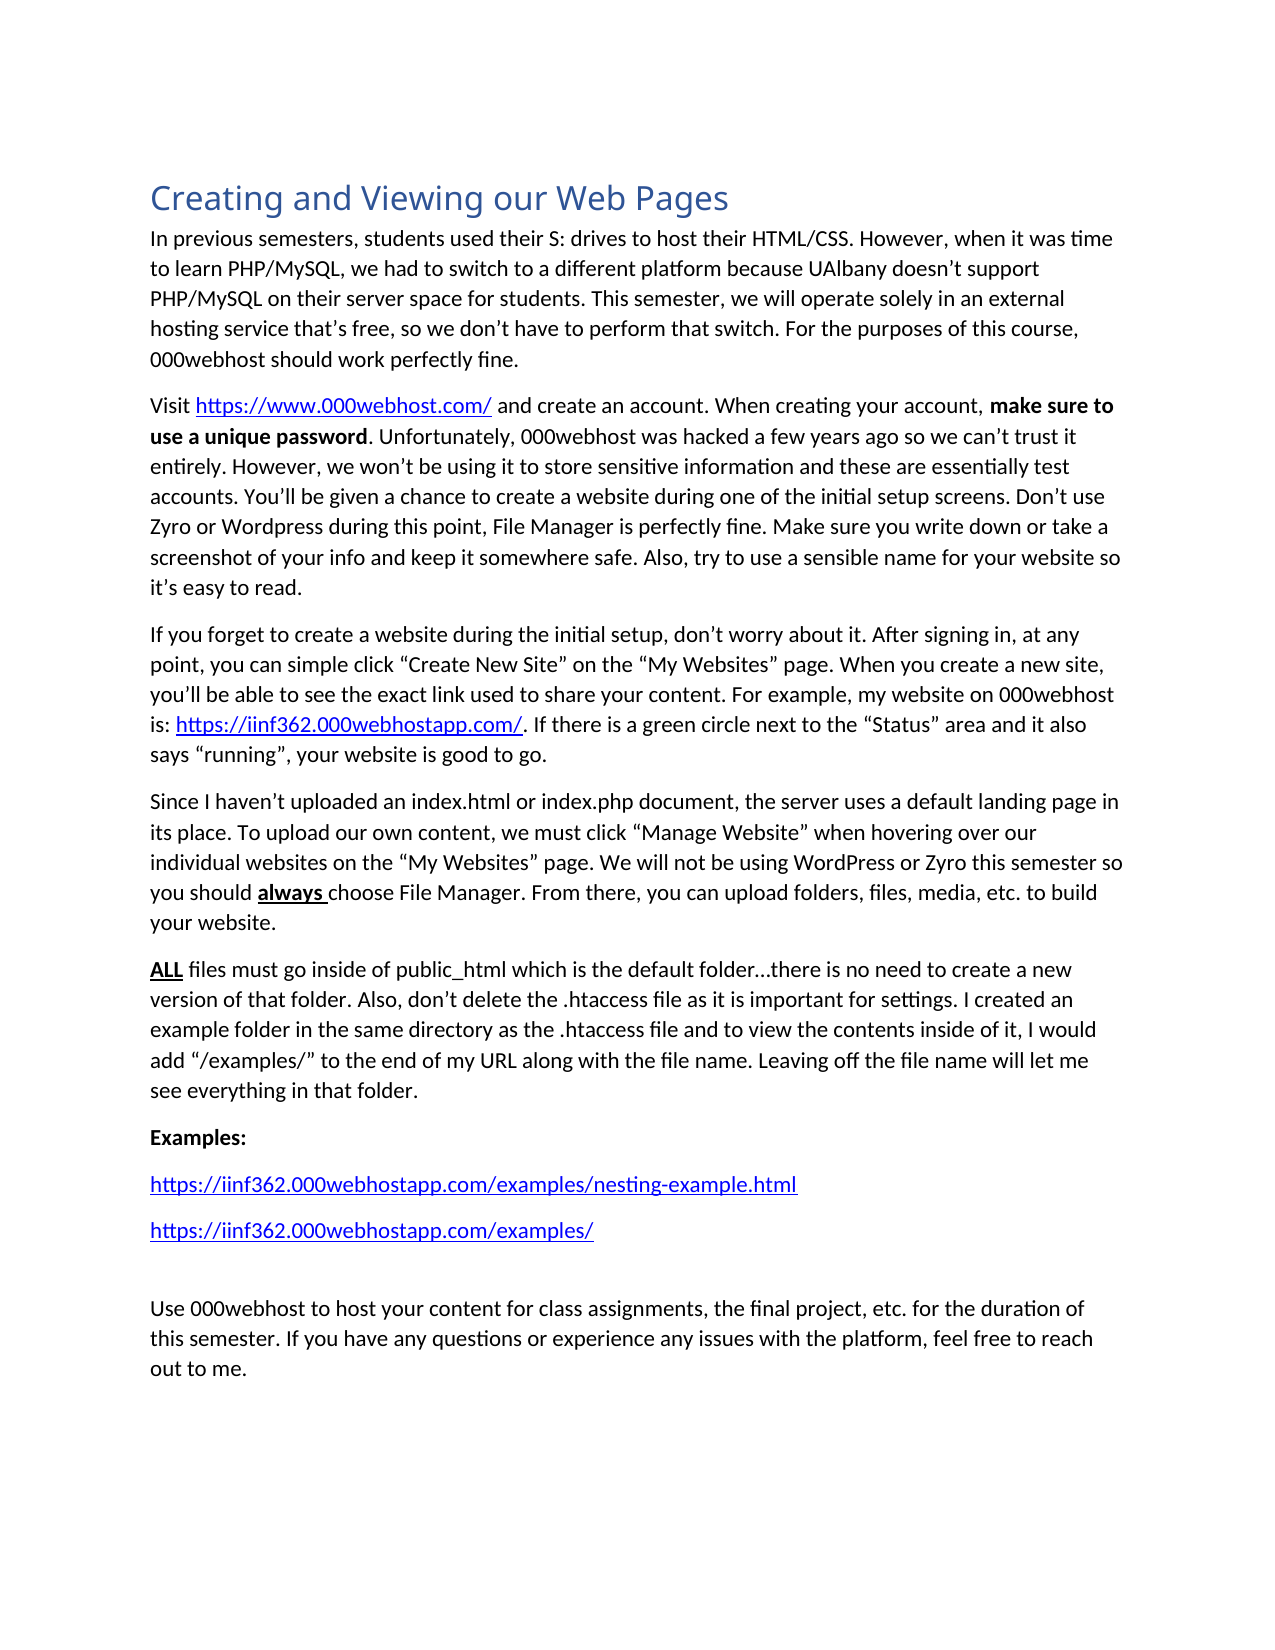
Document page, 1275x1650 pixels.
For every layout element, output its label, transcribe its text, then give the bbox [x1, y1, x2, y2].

text If you forget to create a website during the initial setup, don’t worry about it. After signing in, at any point, you can simple click “Create New Site” on the “My Websites” page. When you create a new site, you’ll be able to see the exact link used to share your content. For example, my website on 000webhost is: https://iinf362.000webhostapp.com/. If there is a green circle next to the “Status” area and it also says “running”, your website is good to go. [150, 620, 1125, 769]
text Use 000webhost to host your content for class assignments, the final project, etc. for the duration of this semester. If you have any questions or experience any issues with the platform, feel free to reach out to me. [150, 1263, 1125, 1382]
subtitle Creating and Viewing our Web Pages [150, 175, 1125, 220]
text In previous semesters, students used their S: drives to host their HTML/CSS. However, when it was time to learn PHP/MySQL, we had to switch to a different platform because UAlbany doesn’t support PHP/MySQL on their server space for students. This semester, we will operate solely in an external hosting service that’s free, so we don’t have to perform that switch. For the purposes of this course, 000webhost should work perfectly fine. [150, 224, 1125, 373]
text https://iinf362.000webhostapp.com/examples/nesting-example.html [150, 1170, 1125, 1198]
text Visit https://www.000webhost.com/ and create an account. When creating your account, make sure to use a unique password. Unfortunately, 000webhost was hacked a few years ago so we can’t trust it entirely. However, we won’t be using it to store sensitive information and these are essentially test accounts. You’ll be given a chance to create a website during one of the initial setup screens. Don’t use Zyro or Wordpress during this point, File Manager is perfectly fine. Make sure you write down or take a screenshot of your info and keep it somewhere safe. Also, try to use a sensible name for your website so it’s easy to read. [150, 392, 1125, 601]
text Since I haven’t uploaded an index.html or index.php document, the server uses a default landing page in its place. To upload our own content, we must click “Manage Website” when hovering over our individual websites on the “My Websites” page. We will not be using WordPress or Zyro this semester so you should always choose File Manager. From there, you can upload folders, files, media, etc. to build your website. [150, 787, 1125, 936]
text https://iinf362.000webhostapp.com/examples/ [150, 1217, 1125, 1245]
text Examples: [150, 1123, 1125, 1151]
text ALL files must go inside of public_html which is the default folder…there is no need to create a new version of that folder. Also, don’t delete the .htaccess file as it is important for settings. I created an example folder in the same directory as the .htaccess file and to view the contents inside of it, I would add “/examples/” to the end of my URL along with the file name. Leaving off the file name will let me see everything in that folder. [150, 955, 1125, 1104]
